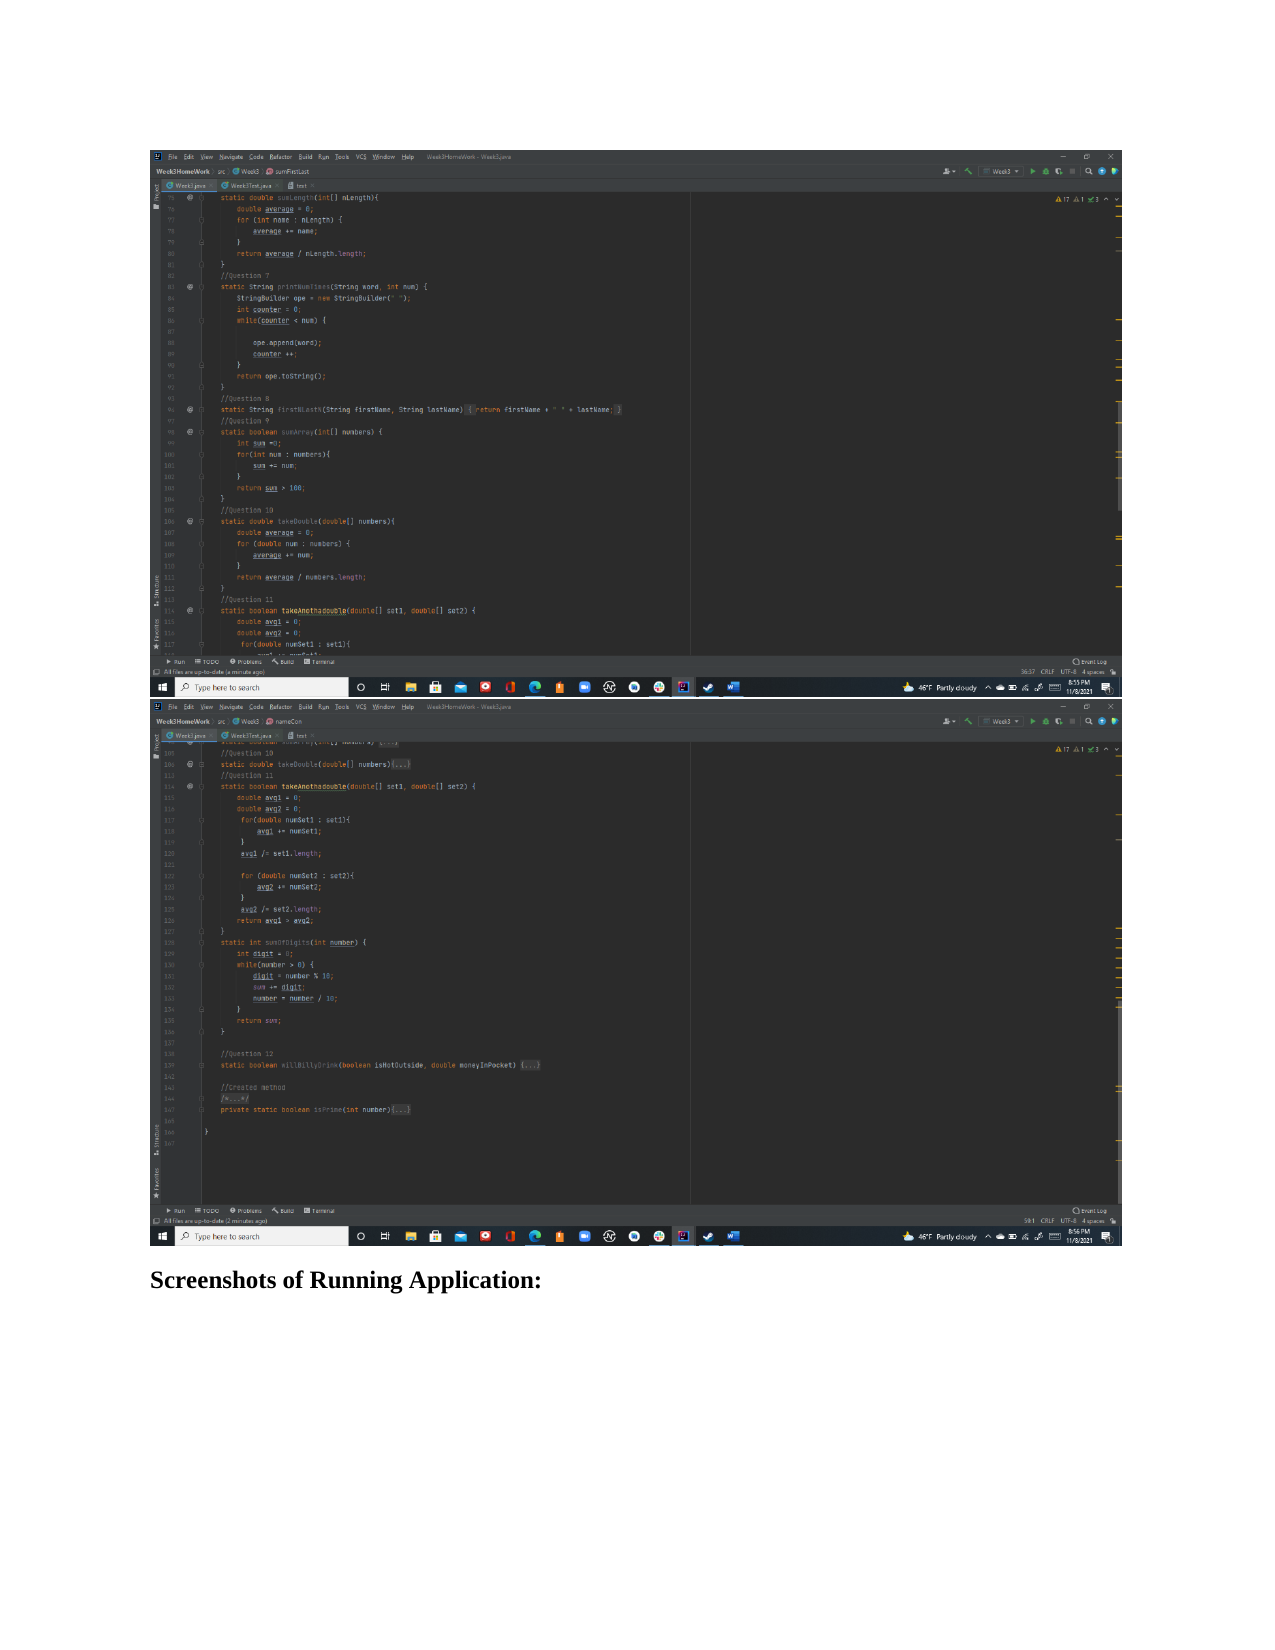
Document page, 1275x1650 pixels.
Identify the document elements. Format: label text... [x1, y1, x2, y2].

picture [150, 150, 1122, 697]
picture [150, 699, 1122, 1246]
text Screenshots of Running Application: [150, 1265, 1125, 1294]
